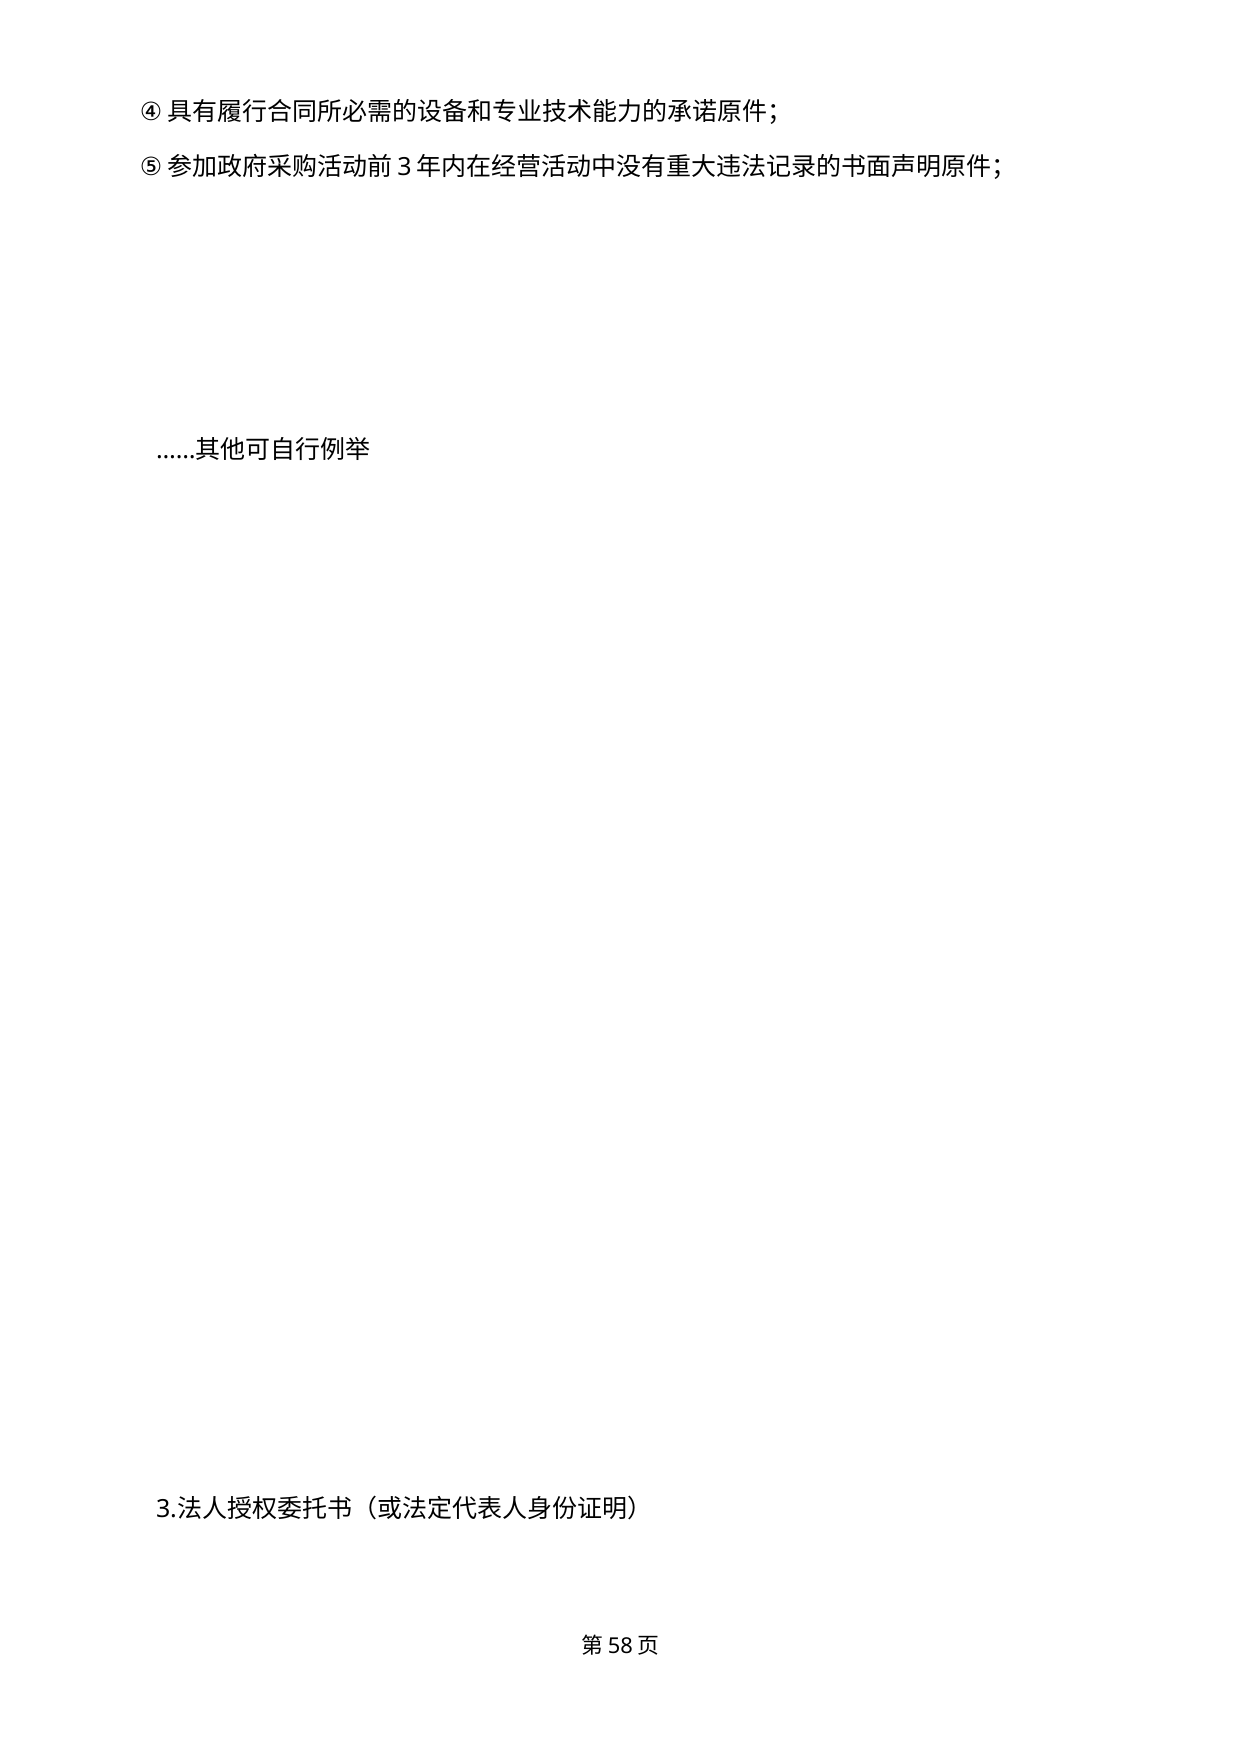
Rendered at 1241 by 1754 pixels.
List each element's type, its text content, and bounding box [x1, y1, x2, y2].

text ④具有履行合同所必需的设备和专业技术能力的承诺原件； [139, 92, 1164, 128]
text ……其他可自行例举 [156, 429, 1164, 465]
text 3.法人授权委托书（或法定代表人身份证明） [156, 1489, 1164, 1525]
text ⑤参加政府采购活动前3年内在经营活动中没有重大违法记录的书面声明原件； [139, 146, 1164, 182]
